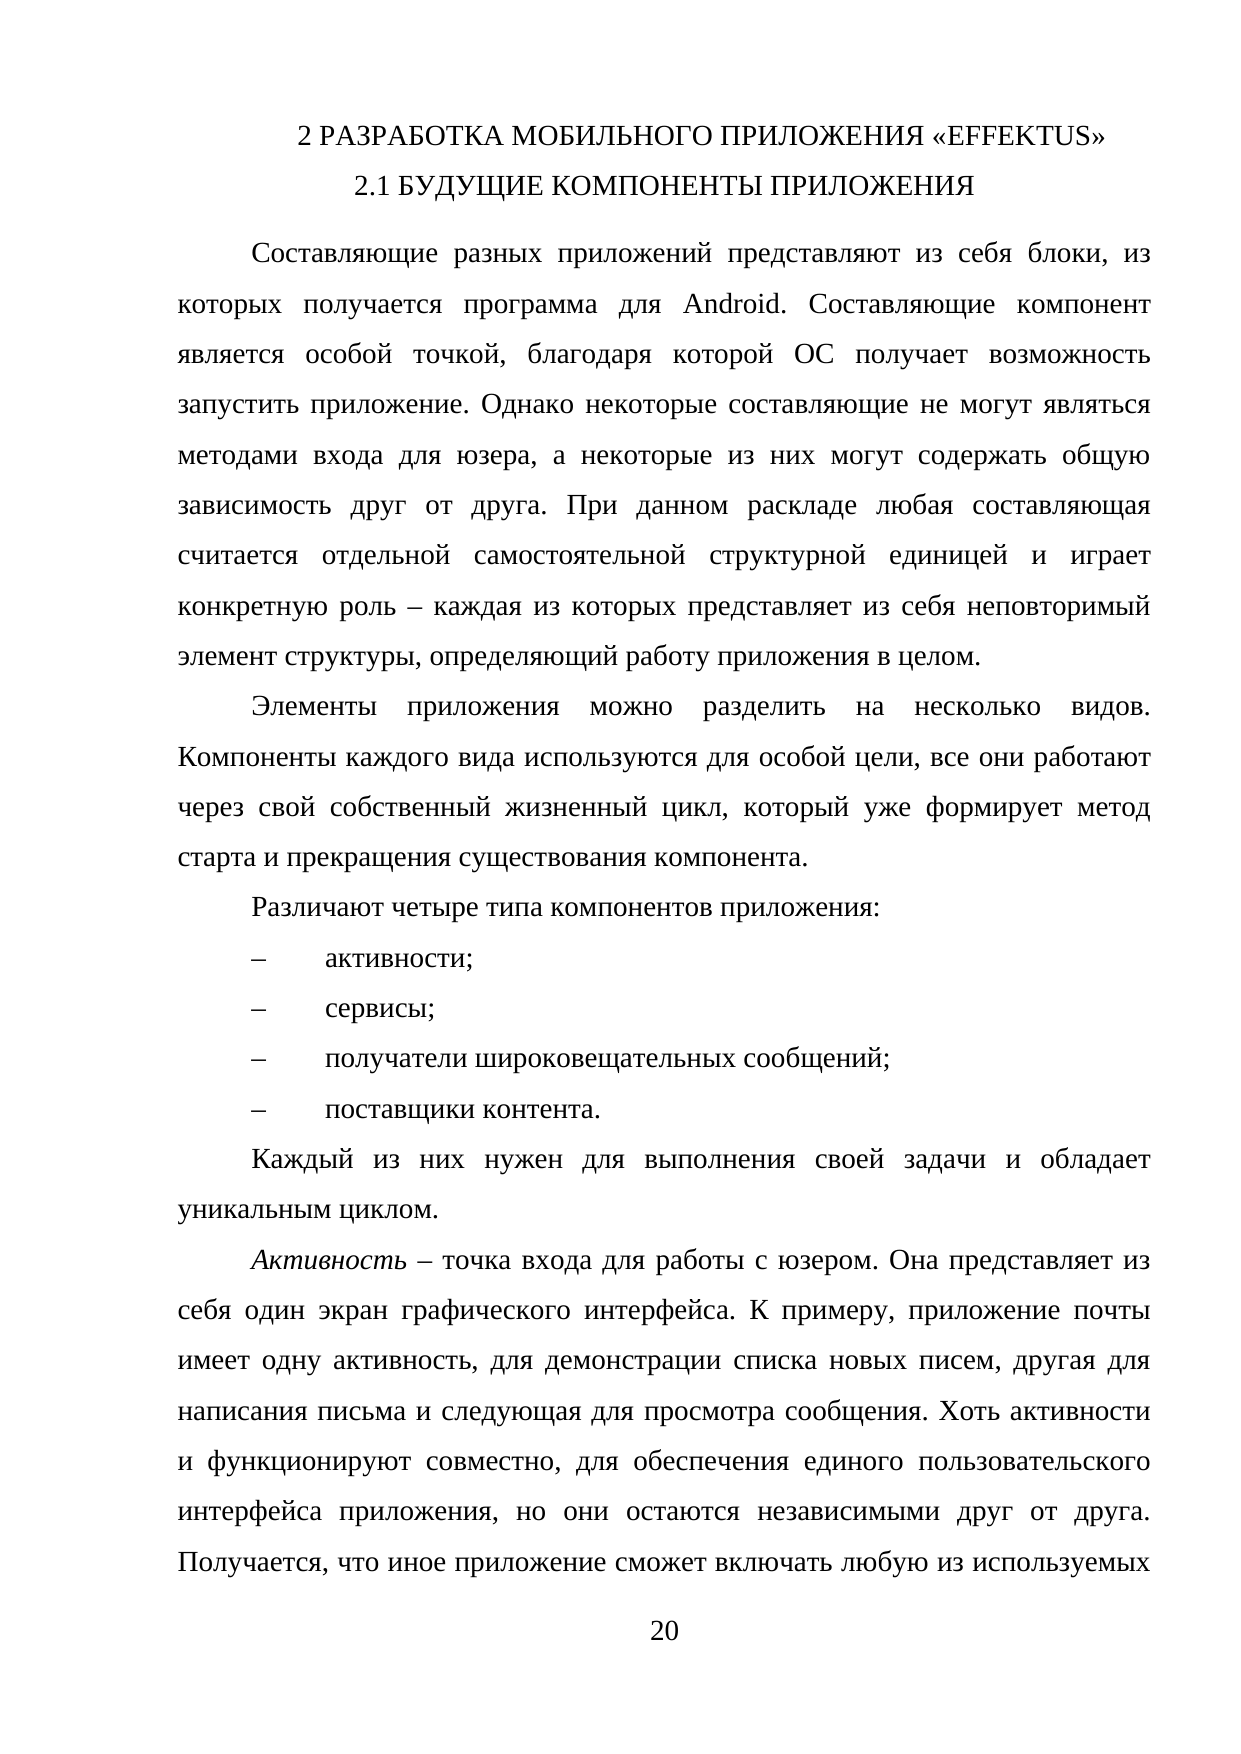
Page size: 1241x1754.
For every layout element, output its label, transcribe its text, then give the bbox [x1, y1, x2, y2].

text Элементы приложения можно разделить на несколько видов. Компоненты каждого вида используются для особой цели, все они работают через свой собственный жизненный цикл, который уже формирует метод старта и прекращения существования компонента. [177, 688, 1152, 873]
text Составляющие разных приложений представляют из себя блоки, из которых получается программа для Android. Составляющие компонент является особой точкой, благодаря которой ОС получает возможность запустить приложение. Однако некоторые составляющие не могут являться методами входа для юзера, а некоторые из них могут содержать общую зависимость друг от друга. При данном раскладе любая составляющая считается отдельной самостоятельной структурной единицей и играет конкретную роль – каждая из которых представляет из себя неповторимый элемент структуры, определяющий работу приложения в целом. [177, 236, 1152, 672]
list активности; [177, 940, 1152, 973]
text 2 РАЗРАБОТКА МОБИЛЬНОГО ПРИЛОЖЕНИЯ «EFFEKTUS» [177, 118, 1152, 152]
list получатели широковещательных сообщений; [177, 1041, 1152, 1074]
list поставщики контента. [177, 1091, 1152, 1124]
text Каждый из них нужен для выполнения своей задачи и обладает уникальным циклом. [177, 1141, 1152, 1225]
subtitle 2.1 Будущие компоненты приложения [177, 168, 1152, 202]
list сервисы; [177, 990, 1152, 1024]
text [177, 1242, 1152, 1577]
text Различают четыре типа компонентов приложения: [177, 889, 1152, 923]
